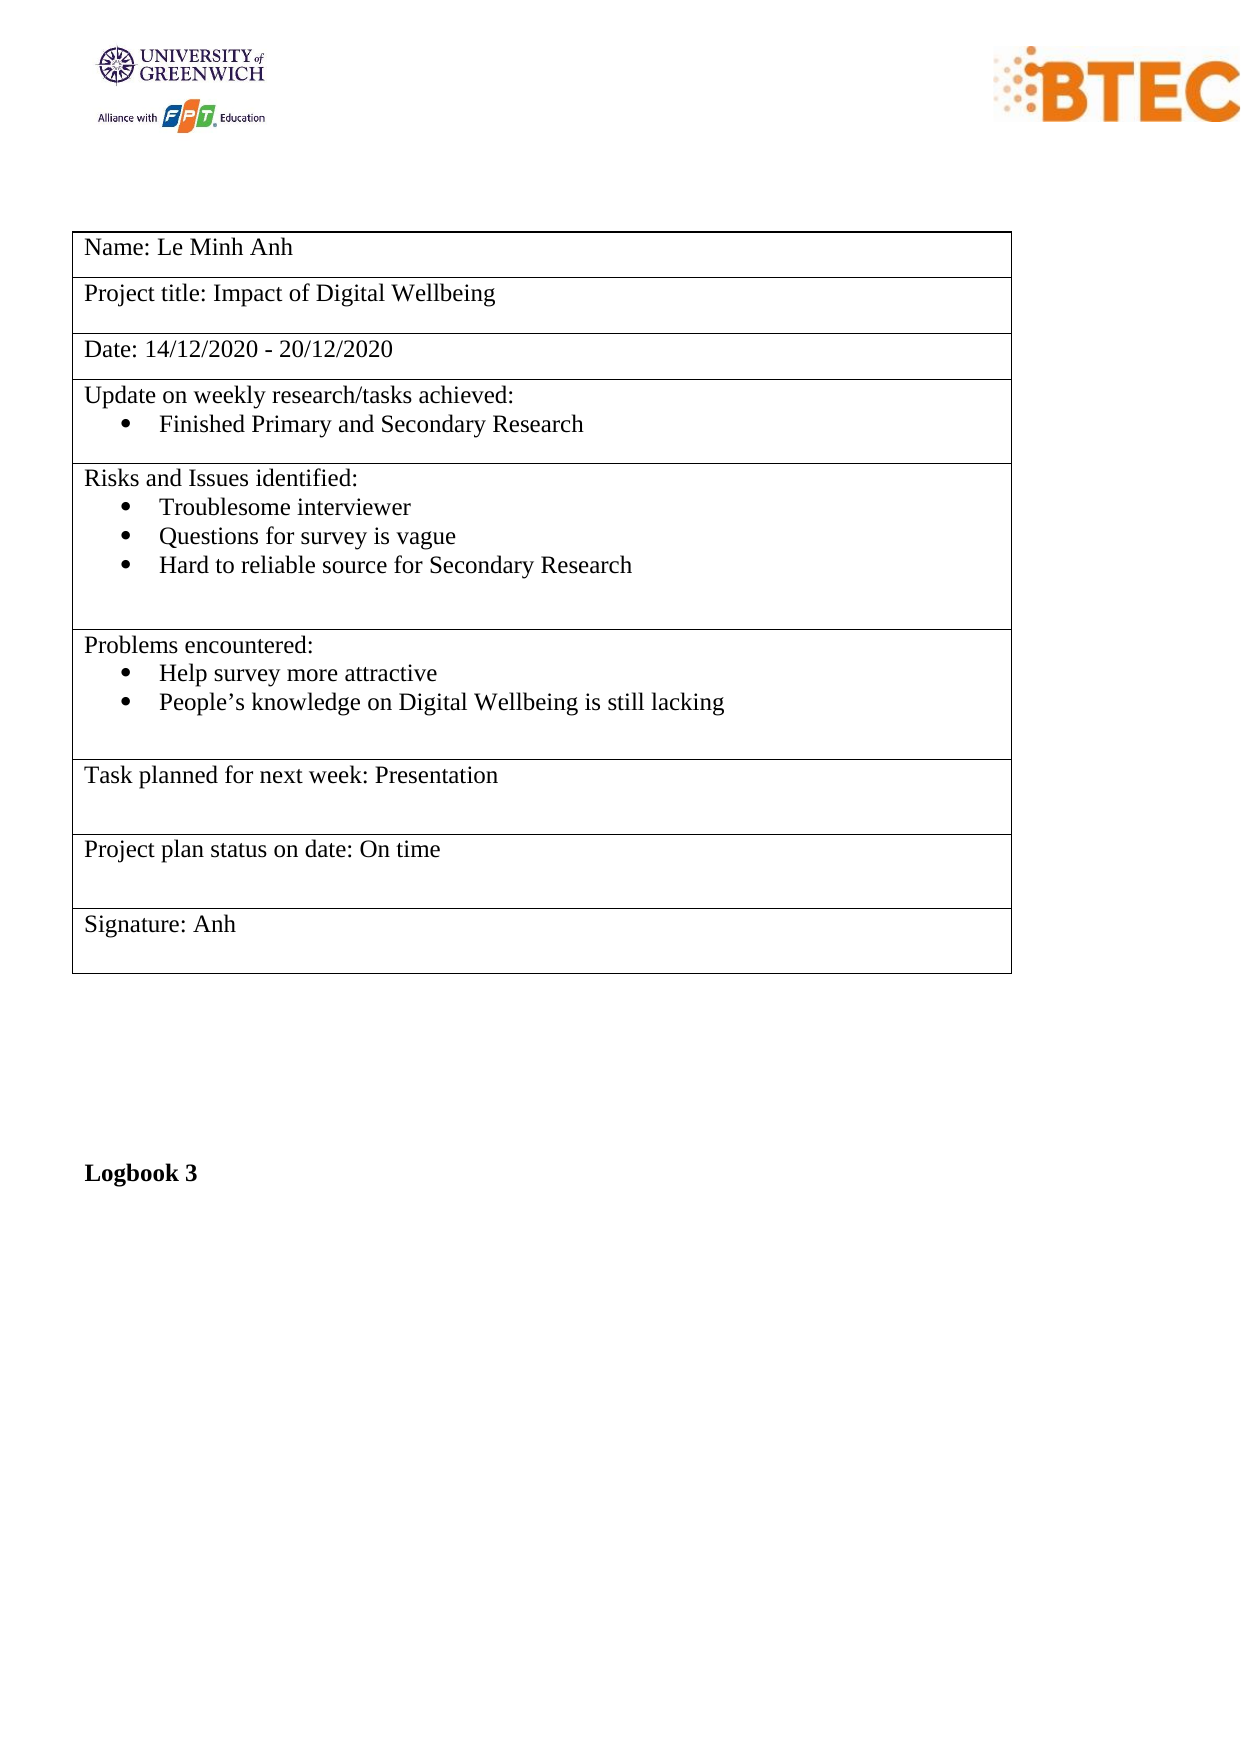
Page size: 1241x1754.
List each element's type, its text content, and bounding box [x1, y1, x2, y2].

table_cell Signature: Anh [73, 909, 1011, 973]
subtitle Logbook 3 [84, 1158, 1118, 1186]
table_cell Task planned for next week: Presentation [73, 760, 1011, 833]
table_cell Update on weekly research/tasks achieved: Finished Primary and Secondary Research [73, 380, 1011, 462]
picture [84, 32, 277, 144]
table_cell Project plan status on date: On time [73, 835, 1011, 908]
table_header Name: Le Minh Anh [73, 233, 1011, 277]
table_cell Project title: Impact of Digital Wellbeing [73, 278, 1011, 333]
table_cell Risks and Issues identified: Troublesome interviewer Questions for survey is vague Hard to reliable source for Secondary Research [73, 464, 1011, 629]
table_cell Date: 14/12/2020 - 20/12/2020 [73, 334, 1011, 379]
table_cell Problems encountered: Help survey more attractive People’s knowledge on Digital Wellbeing is still lacking [73, 630, 1011, 759]
picture [993, 46, 1241, 122]
